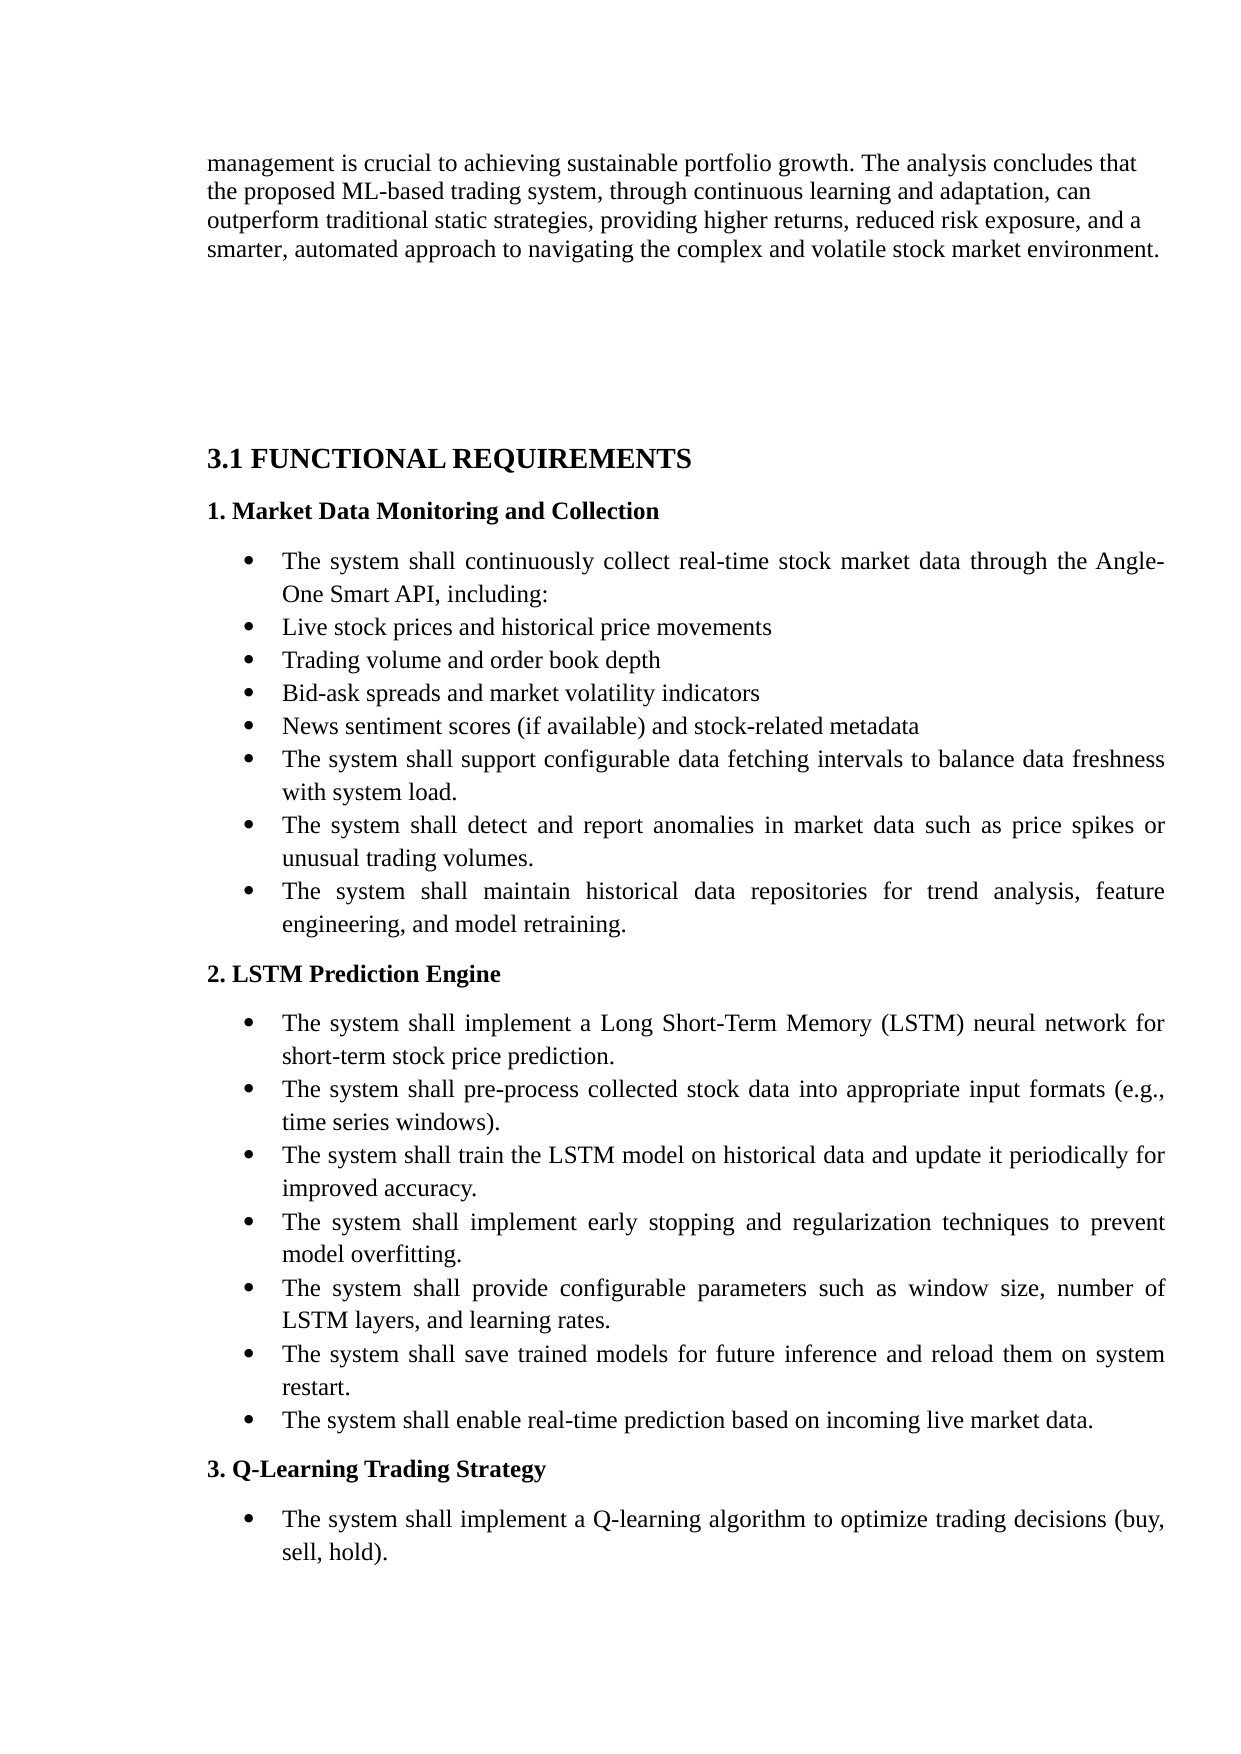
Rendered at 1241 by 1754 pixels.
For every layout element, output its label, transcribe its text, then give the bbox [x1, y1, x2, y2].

list The system shall maintain historical data repositories for trend analysis, feature engineering, and model retraining. [244, 876, 1166, 938]
list The system shall train the LSTM model on historical data and update it periodically for improved accuracy. [244, 1141, 1166, 1202]
list The system shall implement a Long Short-Term Memory (LSTM) neural network for short-term stock price prediction. [244, 1008, 1166, 1070]
text 3.1 FUNCTIONAL REQUIREMENTS [207, 441, 1166, 474]
list The system shall pre-process collected stock data into appropriate input formats (e.g., time series windows). [244, 1074, 1166, 1136]
list The system shall detect and report anomalies in market data such as price spikes or unusual trading volumes. [244, 810, 1166, 872]
list The system shall implement early stopping and regularization techniques to prevent model overfitting. [244, 1207, 1166, 1268]
list The system shall continuously collect real-time stock market data through the Angle-One Smart API, including: [244, 546, 1166, 608]
list The system shall enable real-time prediction based on incoming live market data. [244, 1405, 1166, 1433]
text 1. Market Data Monitoring and Collection [207, 496, 1166, 525]
text 2. LSTM Prediction Engine [207, 959, 1166, 987]
list The system shall provide configurable parameters such as window size, number of LSTM layers, and learning rates. [244, 1273, 1166, 1334]
list Trading volume and order book depth [244, 645, 1166, 674]
list Bid-ask spreads and market volatility indicators [244, 678, 1166, 707]
list News sentiment scores (if available) and stock-related metadata [244, 711, 1166, 740]
list The system shall implement a Q-learning algorithm to optimize trading decisions (buy, sell, hold). [244, 1504, 1166, 1566]
text 3. Q-Learning Trading Strategy [207, 1454, 1166, 1483]
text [207, 148, 1166, 263]
list The system shall save trained models for future inference and reload them on system restart. [244, 1339, 1166, 1400]
list Live stock prices and historical price movements [244, 612, 1166, 641]
list The system shall support configurable data fetching intervals to balance data freshness with system load. [244, 744, 1166, 806]
